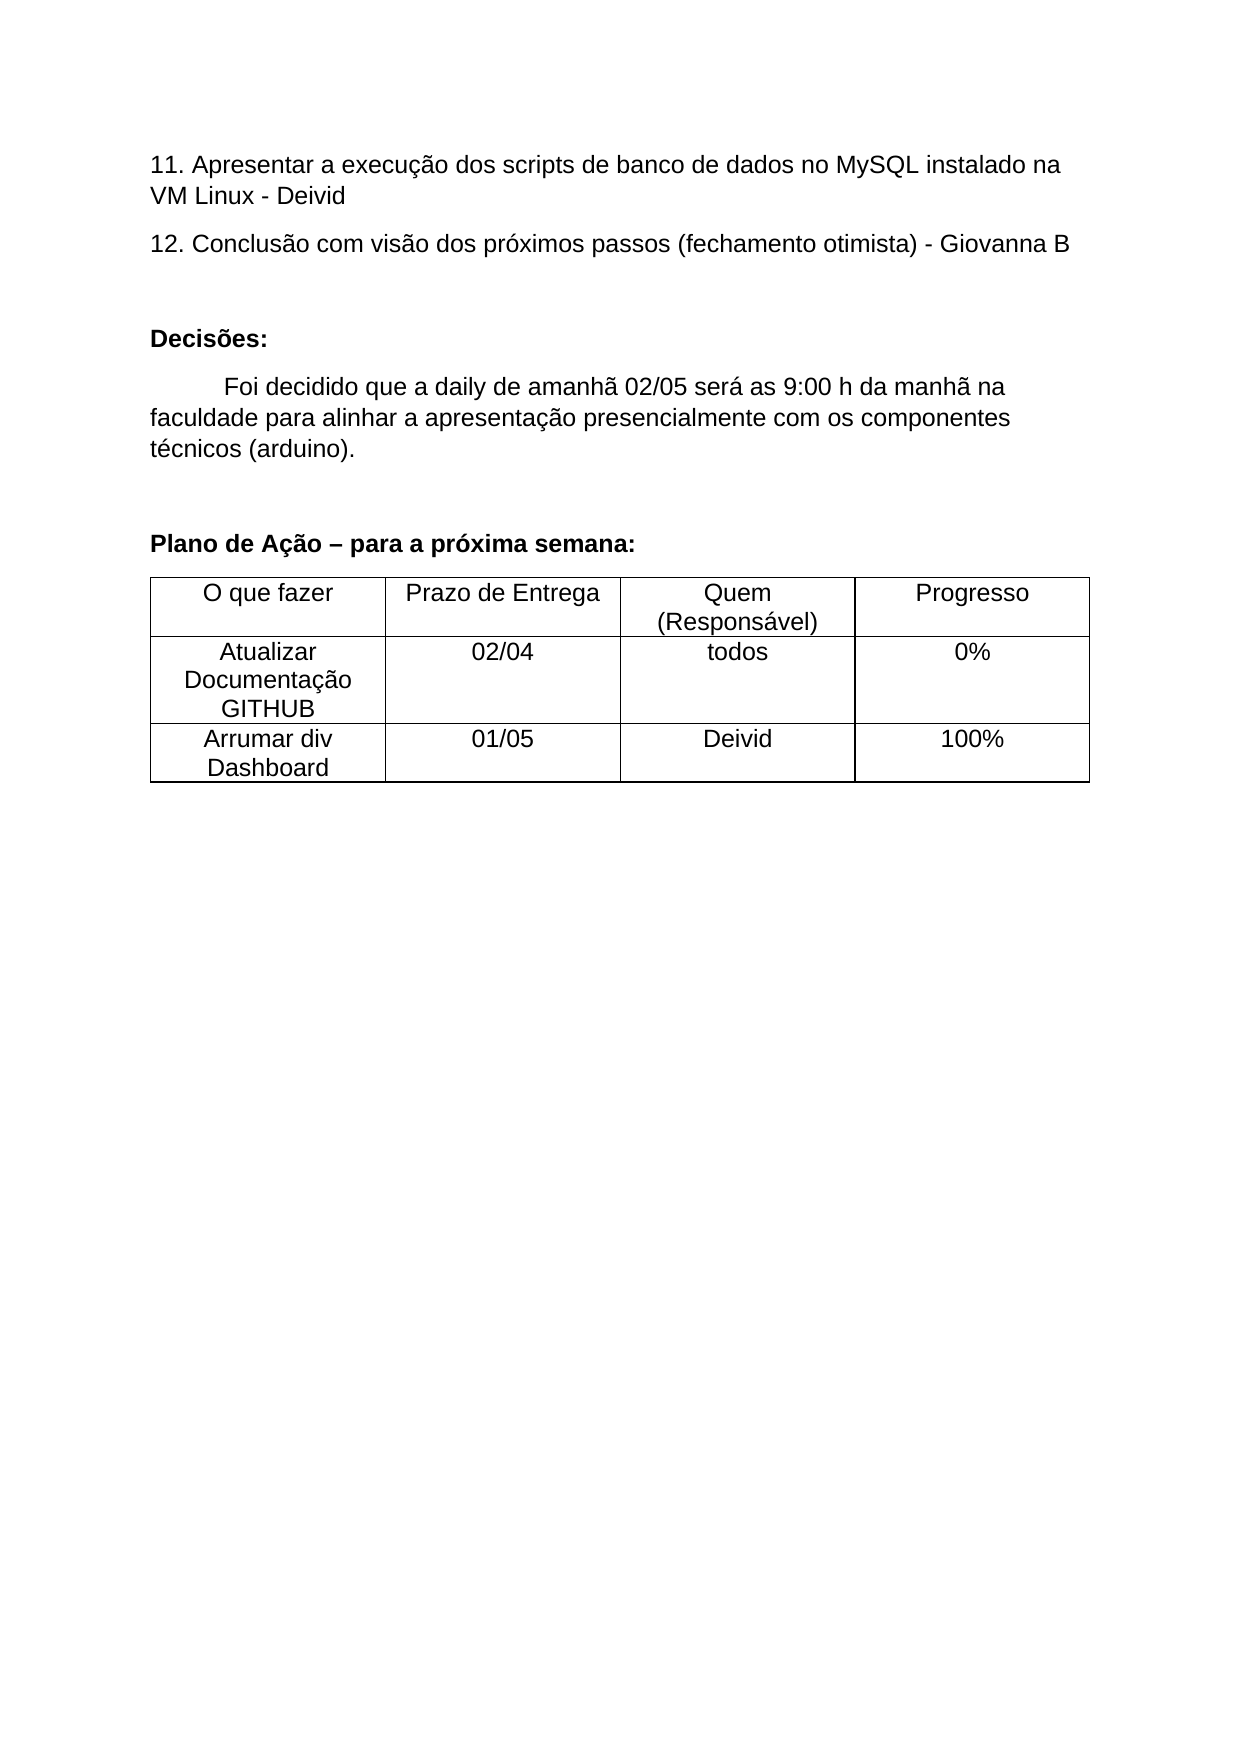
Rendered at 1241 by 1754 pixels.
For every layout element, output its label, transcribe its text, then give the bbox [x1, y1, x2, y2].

table_cell 100% [856, 724, 1089, 781]
text 12. Conclusão com visão dos próximos passos (fechamento otimista) - Giovanna B [150, 229, 1090, 257]
text 11. Apresentar a execução dos scripts de banco de dados no MySQL instalado na VM Linux - Deivid [150, 150, 1090, 210]
table_cell Atualizar Documentação GITHUB [151, 637, 385, 723]
table_cell 0% [856, 637, 1089, 723]
table_cell Arrumar div Dashboard [151, 724, 385, 781]
text Decisões: [150, 324, 1090, 353]
table_header O que fazer [151, 578, 385, 636]
text Plano de Ação – para a próxima semana: [150, 529, 1090, 558]
table_cell 01/05 [386, 724, 620, 781]
table_header Quem (Responsável) [621, 578, 854, 636]
table_header Progresso [856, 578, 1089, 636]
table_cell todos [621, 637, 854, 723]
table_header Prazo de Entrega [386, 578, 620, 636]
table_cell Deivid [621, 724, 854, 781]
table_cell 02/04 [386, 637, 620, 723]
text Foi decidido que a daily de amanhã 02/05 será as 9:00 h da manhã na faculdade para alinhar a apresentação presencialmente com os componentes técnicos (arduino). [150, 372, 1090, 463]
